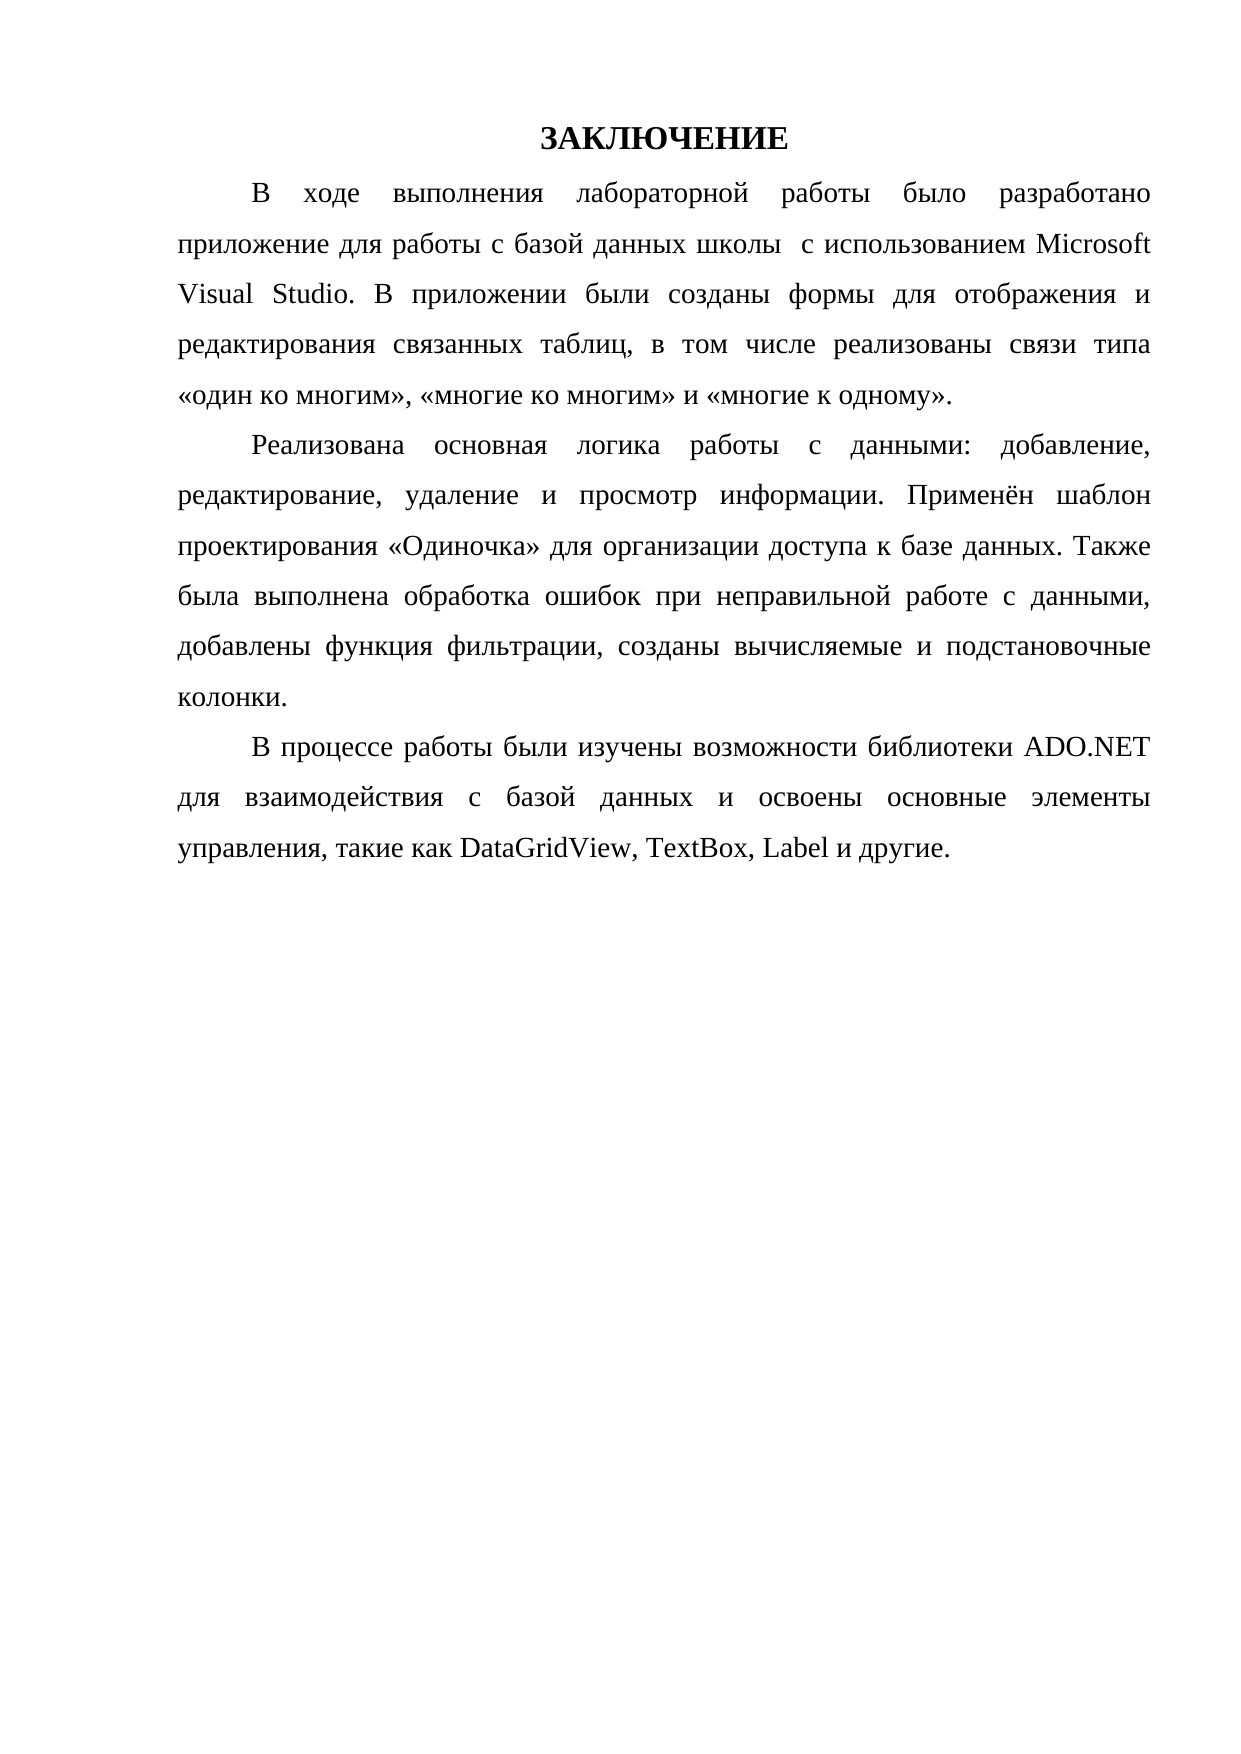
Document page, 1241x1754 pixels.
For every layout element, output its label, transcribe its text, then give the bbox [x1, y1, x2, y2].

text ЗАКЛЮЧЕНИЕ [177, 118, 1152, 156]
text В ходе выполнения лабораторной работы было разработано приложение для работы с базой данных школы с использованием Microsoft Visual Studio. В приложении были созданы формы для отображения и редактирования связанных таблиц, в том числе реализованы связи типа «один ко многим», «многие ко многим» и «многие к одному». [177, 176, 1152, 410]
text Реализована основная логика работы с данными: добавление, редактирование, удаление и просмотр информации. Применён шаблон проектирования «Одиночка» для организации доступа к базе данных. Также была выполнена обработка ошибок при неправильной работе с данными, добавлены функция фильтрации, созданы вычисляемые и подстановочные колонки. [177, 427, 1152, 712]
text В процессе работы были изучены возможности библиотеки ADO.NET для взаимодействия с базой данных и освоены основные элементы управления, такие как DataGridView, TextBox, Label и другие. [177, 729, 1152, 863]
